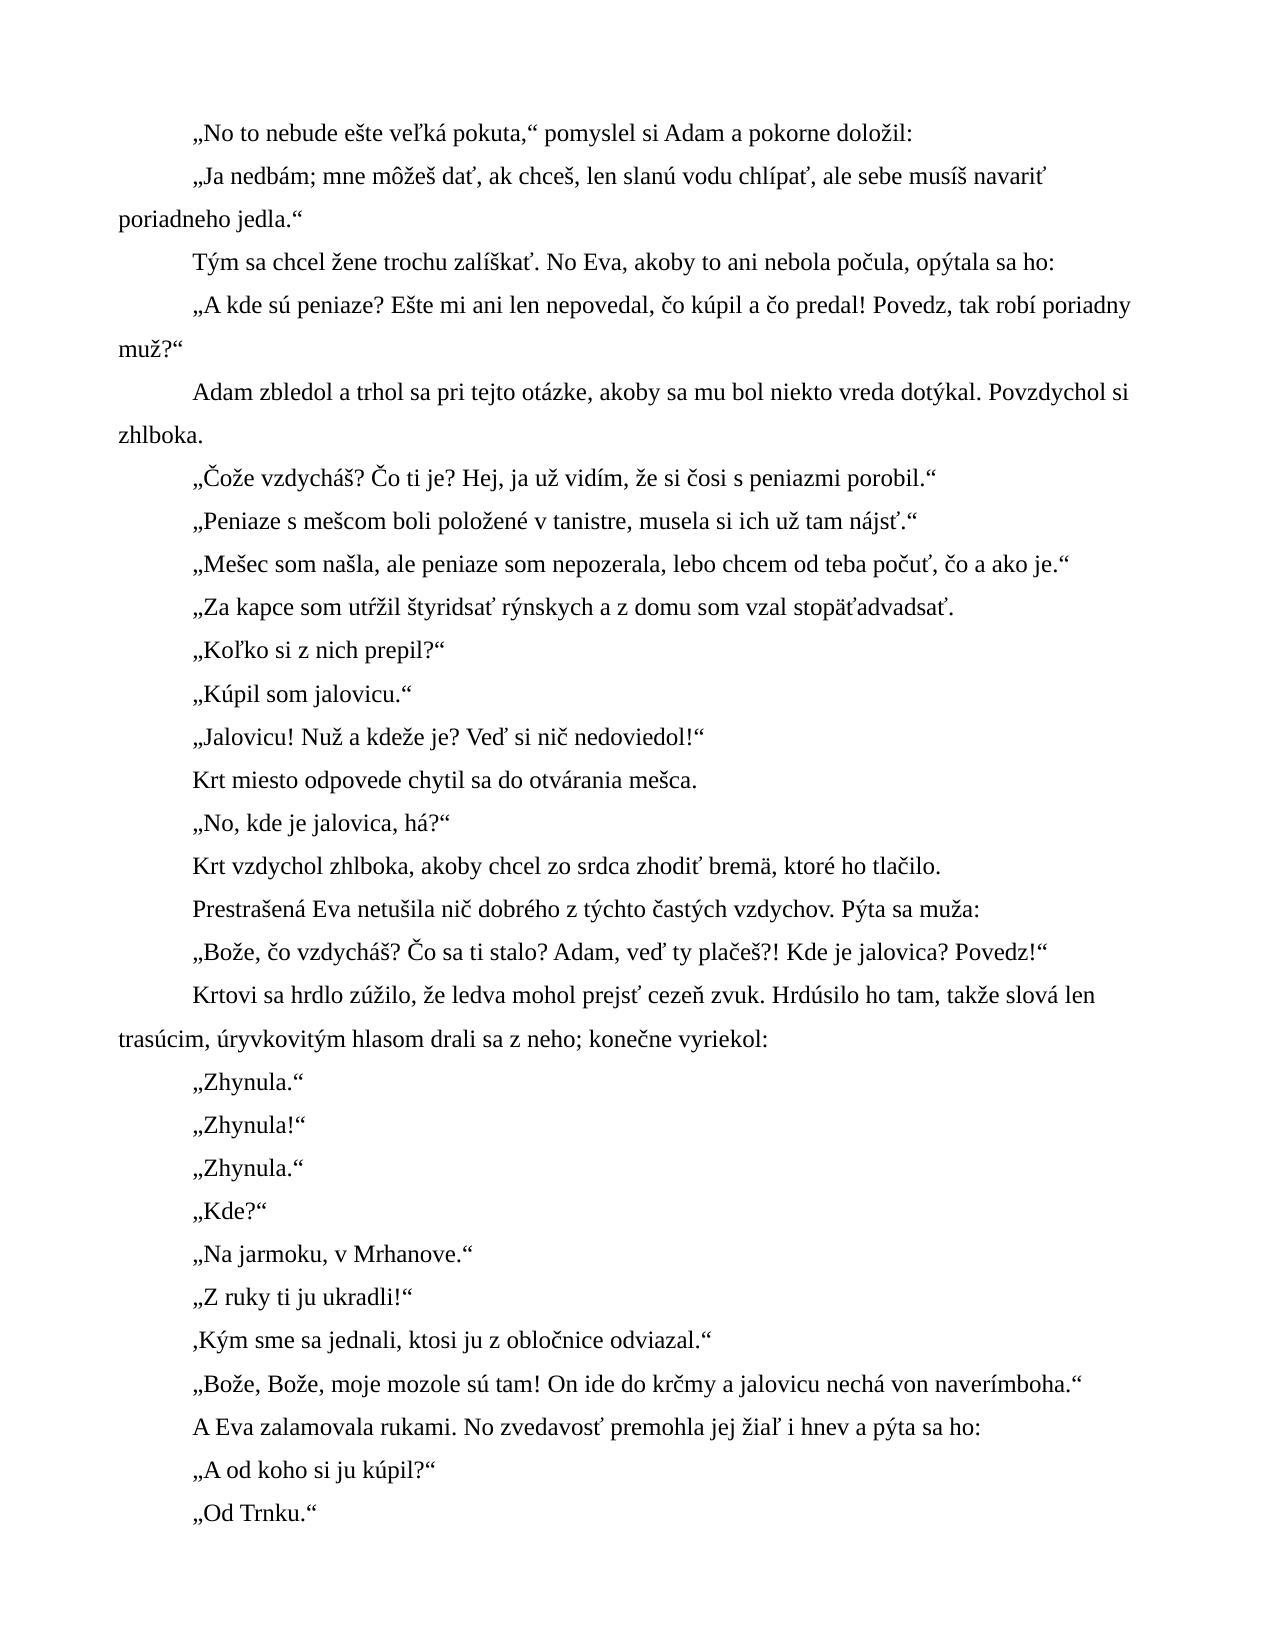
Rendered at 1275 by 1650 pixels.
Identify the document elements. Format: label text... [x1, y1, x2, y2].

text „Bože, Bože, moje mozole sú tam! On ide do krčmy a jalovicu nechá von naverímboha.“ [118, 1369, 1157, 1397]
text „Koľko si z nich prepil?“ [118, 636, 1157, 664]
text ,Kým sme sa jednali, ktosi ju z obločnice odviazal.“ [118, 1326, 1157, 1354]
text „Peniaze s mešcom boli položené v tanistre, musela si ich už tam nájsť.“ [118, 506, 1157, 535]
text „Zhynula.“ [118, 1153, 1157, 1182]
text „Na jarmoku, v Mrhanove.“ [118, 1239, 1157, 1268]
text Krtovi sa hrdlo zúžilo, že ledva mohol prejsť cezeň zvuk. Hrdúsilo ho tam, takže slová len trasúcim, úryvkovitým hlasom drali sa z neho; konečne vyriekol: [118, 981, 1157, 1052]
text Prestrašená Eva netušila nič dobrého z týchto častých vzdychov. Pýta sa muža: [118, 894, 1157, 923]
text „Čože vzdycháš? Čo ti je? Hej, ja už vidím, že si čosi s peniazmi porobil.“ [118, 463, 1157, 492]
text „Od Trnku.“ [118, 1498, 1157, 1527]
text „No, kde je jalovica, há?“ [118, 808, 1157, 837]
text „Kde?“ [118, 1196, 1157, 1225]
text „Zhynula!“ [118, 1110, 1157, 1139]
text „A od koho si ju kúpil?“ [118, 1455, 1157, 1484]
text „A kde sú peniaze? Ešte mi ani len nepovedal, čo kúpil a čo predal! Povedz, tak robí poriadny muž?“ [118, 291, 1157, 362]
text „Bože, čo vzdycháš? Čo sa ti stalo? Adam, veď ty plačeš?! Kde je jalovica? Povedz!“ [118, 937, 1157, 966]
text „Kúpil som jalovicu.“ [118, 679, 1157, 707]
text „Zhynula.“ [118, 1067, 1157, 1096]
text Krt miesto odpovede chytil sa do otvárania mešca. [118, 765, 1157, 794]
text „Za kapce som utŕžil štyridsať rýnskych a z domu som vzal stopäťadvadsať. [118, 592, 1157, 621]
text „Z ruky ti ju ukradli!“ [118, 1282, 1157, 1311]
text Adam zbledol a trhol sa pri tejto otázke, akoby sa mu bol niekto vreda dotýkal. Povzdychol si zhlboka. [118, 377, 1157, 449]
text Tým sa chcel žene trochu zalíškať. No Eva, akoby to ani nebola počula, opýtala sa ho: [118, 247, 1157, 276]
text Krt vzdychol zhlboka, akoby chcel zo srdca zhodiť bremä, ktoré ho tlačilo. [118, 851, 1157, 880]
text „Mešec som našla, ale peniaze som nepozerala, lebo chcem od teba počuť, čo a ako je.“ [118, 549, 1157, 578]
text A Eva zalamovala rukami. No zvedavosť premohla jej žiaľ i hnev a pýta sa ho: [118, 1412, 1157, 1441]
text „Ja nedbám; mne môžeš dať, ak chceš, len slanú vodu chlípať, ale sebe musíš navariť poriadneho jedla.“ [118, 161, 1157, 233]
text „No to nebude ešte veľká pokuta,“ pomyslel si Adam a pokorne doložil: [118, 118, 1157, 147]
text „Jalovicu! Nuž a kdeže je? Veď si nič nedoviedol!“ [118, 722, 1157, 751]
